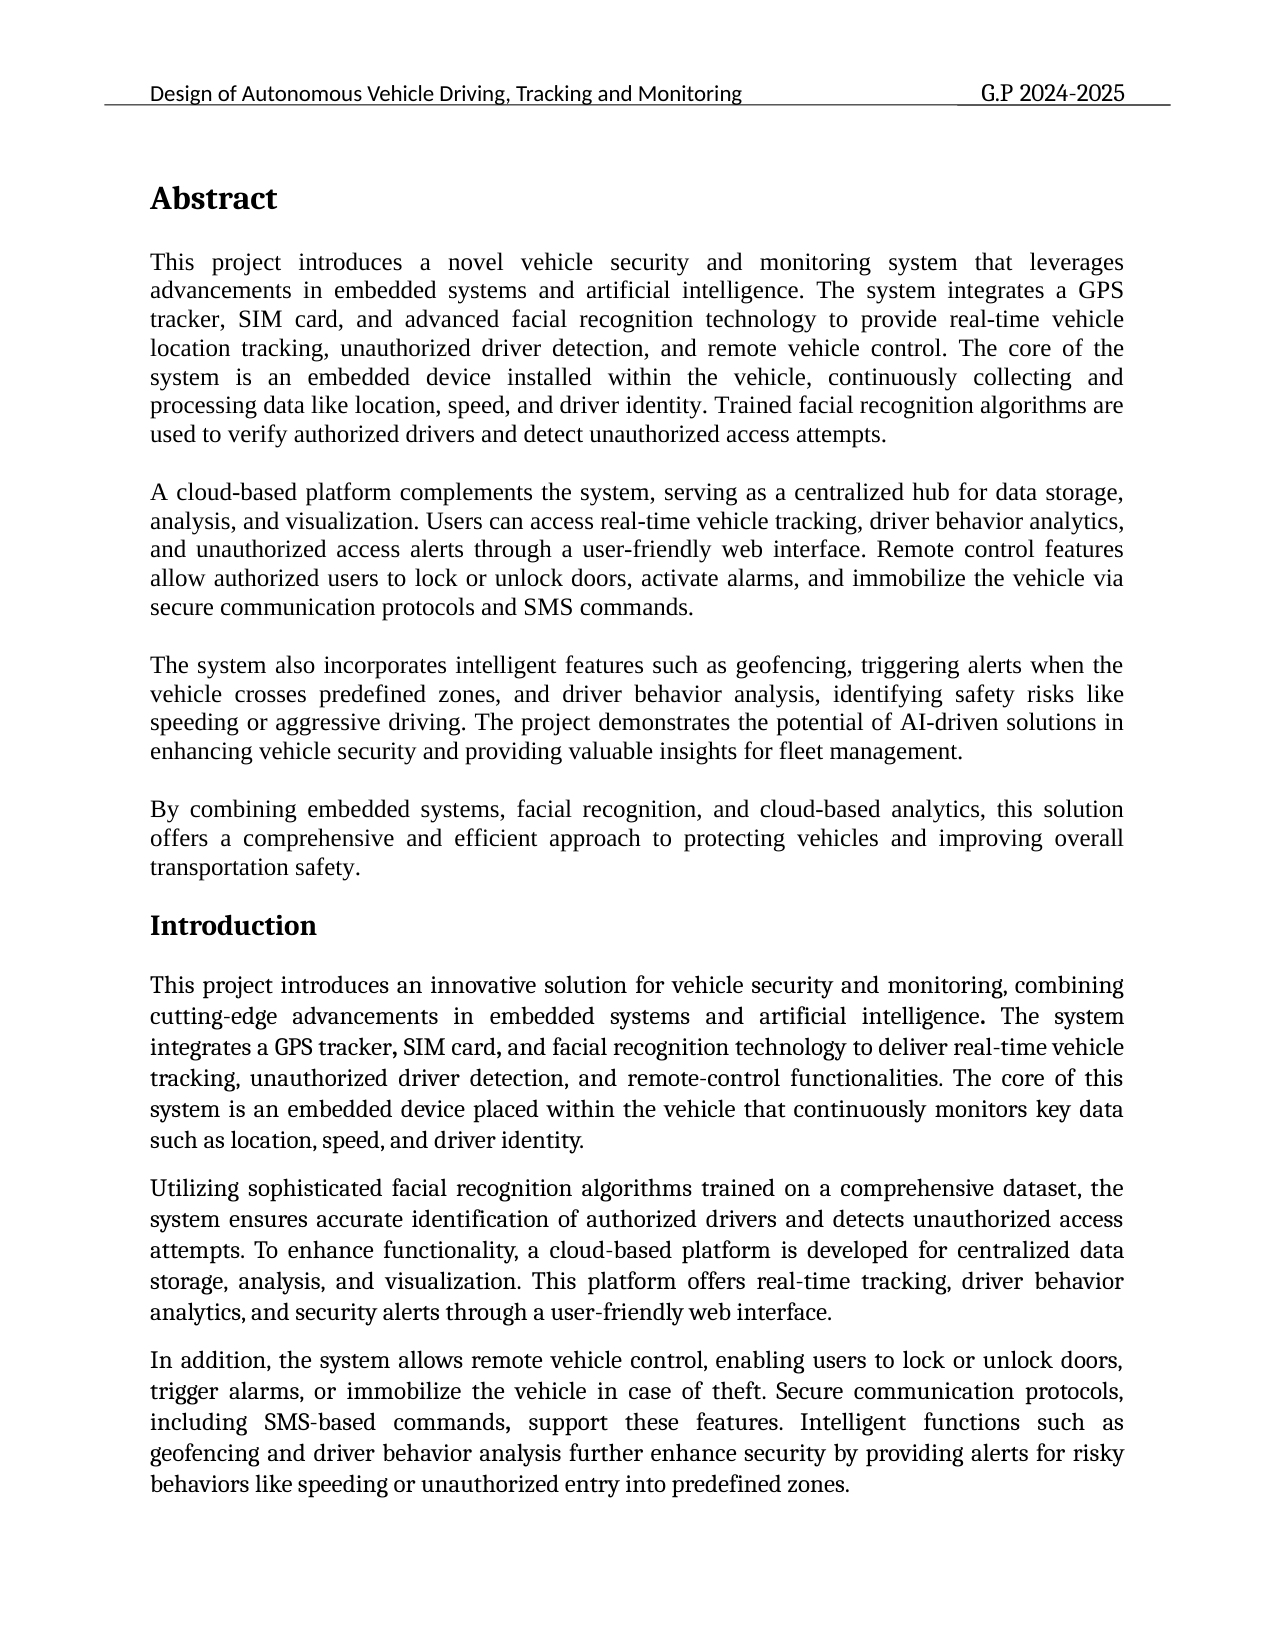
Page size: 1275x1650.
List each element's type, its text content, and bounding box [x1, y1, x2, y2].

text A cloud-based platform complements the system, serving as a centralized hub for data storage, analysis, and visualization. Users can access real-time vehicle tracking, driver behavior analytics, and unauthorized access alerts through a user-friendly web interface. Remote control features allow authorized users to lock or unlock doors, activate alarms, and immobilize the vehicle via secure communication protocols and SMS commands. [150, 477, 1125, 621]
text In addition, the system allows remote vehicle control, enabling users to lock or unlock doors, trigger alarms, or immobilize the vehicle in case of theft. Secure communication protocols, including SMS-based commands, support these features. Intelligent functions such as geofencing and driver behavior analysis further enhance security by providing alerts for risky behaviors like speeding or unauthorized entry into predefined zones. [150, 1346, 1125, 1498]
text Abstract [150, 179, 1125, 217]
text This project introduces a novel vehicle security and monitoring system that leverages advancements in embedded systems and artificial intelligence. The system integrates a GPS tracker, SIM card, and advanced facial recognition technology to provide real-time vehicle location tracking, unauthorized driver detection, and remote vehicle control. The core of the system is an embedded device installed within the vehicle, continuously collecting and processing data like location, speed, and driver identity. Trained facial recognition algorithms are used to verify authorized drivers and detect unauthorized access attempts. [150, 247, 1125, 448]
text This project introduces an innovative solution for vehicle security and monitoring, combining cutting-edge advancements in embedded systems and artificial intelligence. The system integrates a GPS tracker, SIM card, and facial recognition technology to deliver real-time vehicle tracking, unauthorized driver detection, and remote-control functionalities. The core of this system is an embedded device placed within the vehicle that continuously monitors key data such as location, speed, and driver identity. [150, 971, 1125, 1155]
text The system also incorporates intelligent features such as geofencing, triggering alerts when the vehicle crosses predefined zones, and driver behavior analysis, identifying safety risks like speeding or aggressive driving. The project demonstrates the potential of AI-driven solutions in enhancing vehicle security and providing valuable insights for fleet management. [150, 650, 1125, 765]
subtitle Introduction [150, 909, 1125, 943]
text By combining embedded systems, facial recognition, and cloud-based analytics, this solution offers a comprehensive and efficient approach to protecting vehicles and improving overall transportation safety. [150, 794, 1125, 880]
text Utilizing sophisticated facial recognition algorithms trained on a comprehensive dataset, the system ensures accurate identification of authorized drivers and detects unauthorized access attempts. To enhance functionality, a cloud-based platform is developed for centralized data storage, analysis, and visualization. This platform offers real-time tracking, driver behavior analytics, and security alerts through a user-friendly web interface. [150, 1174, 1125, 1327]
